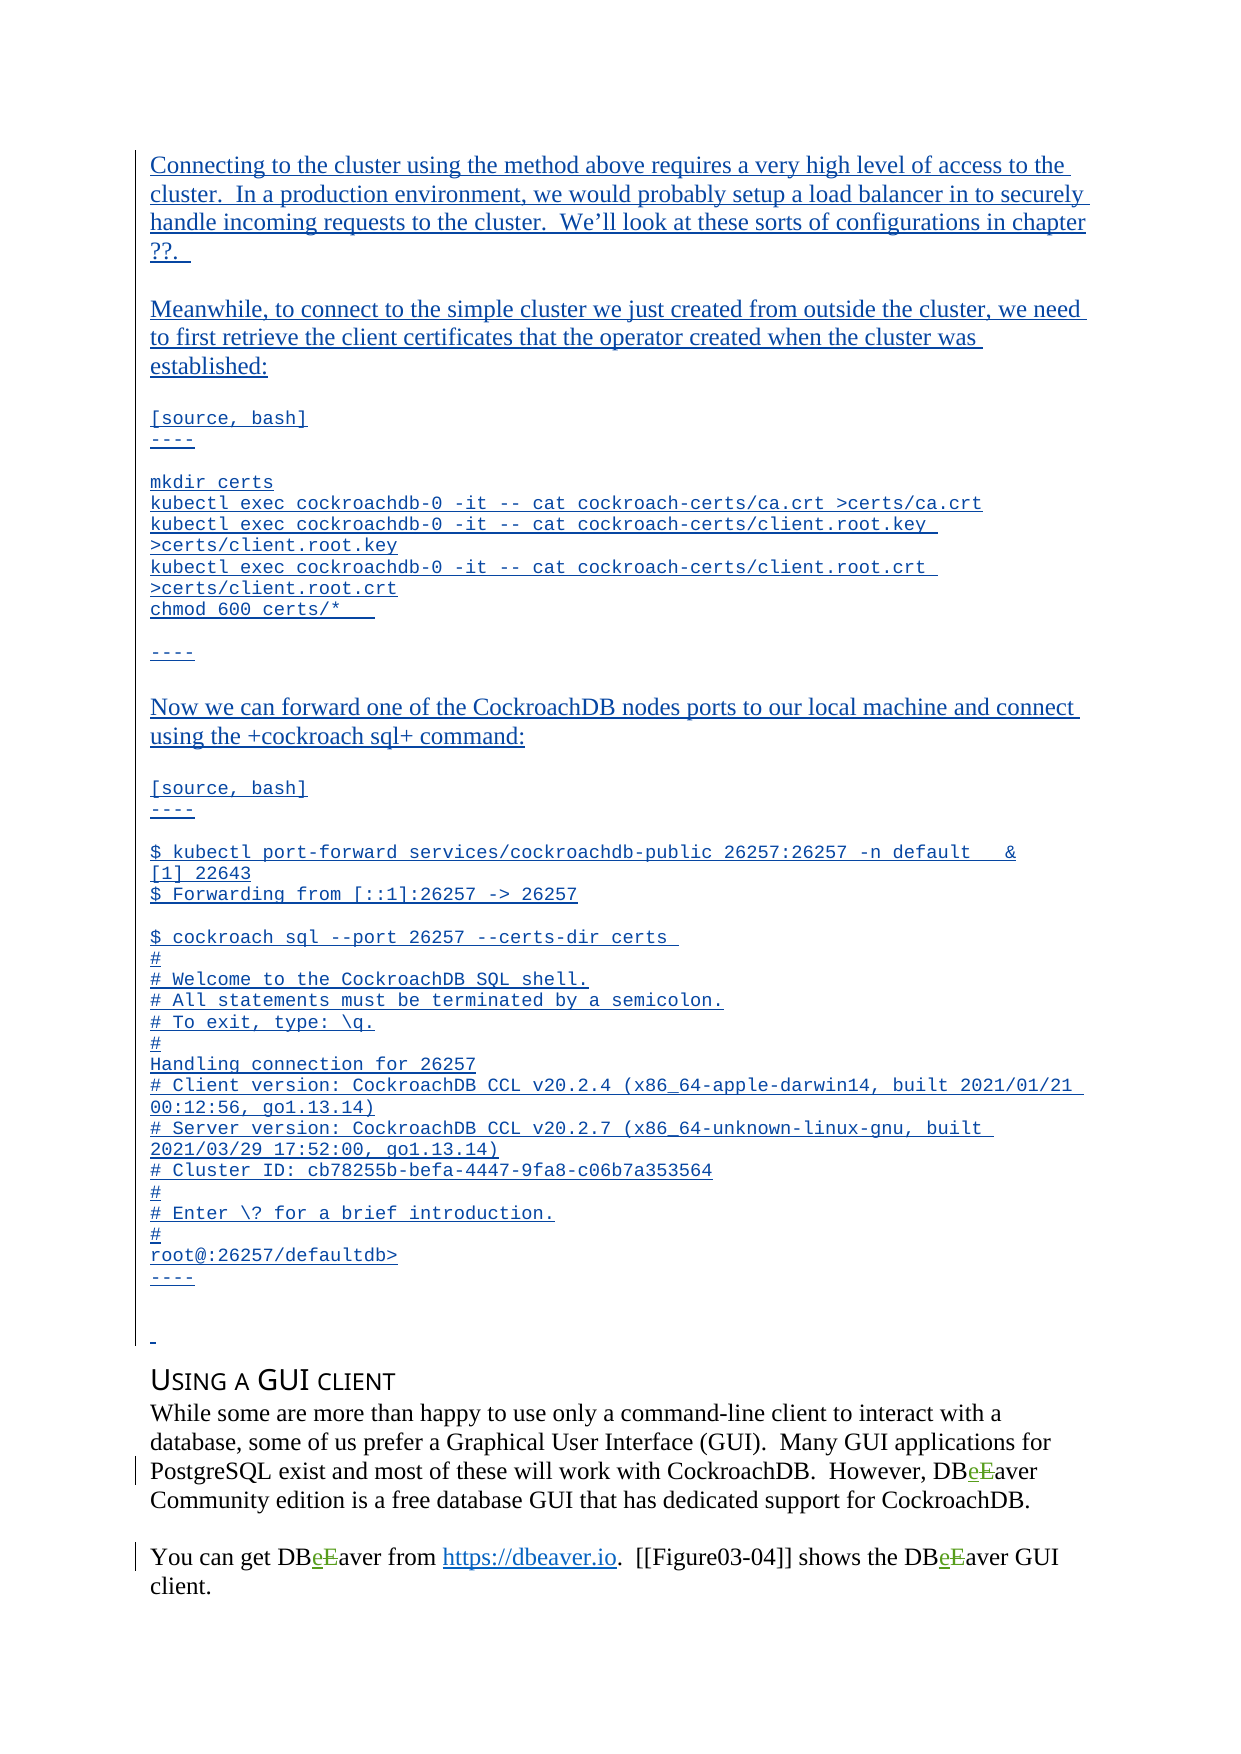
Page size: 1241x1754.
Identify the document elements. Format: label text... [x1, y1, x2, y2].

text While some are more than happy to use only a command-line client to interact with a database, some of us prefer a Graphical User Interface (GUI). Many GUI applications for PostgreSQL exist and most of these will work with CockroachDB. However, DBaver Community edition is a free database GUI that has dedicated support for CockroachDB. [150, 1398, 1090, 1513]
subtitle Using a GUI client [150, 1359, 1090, 1398]
text You can get DBaver from https://dbeaver.io. [[Figure03-04]] shows the DBaver GUI client. [150, 1542, 1090, 1600]
